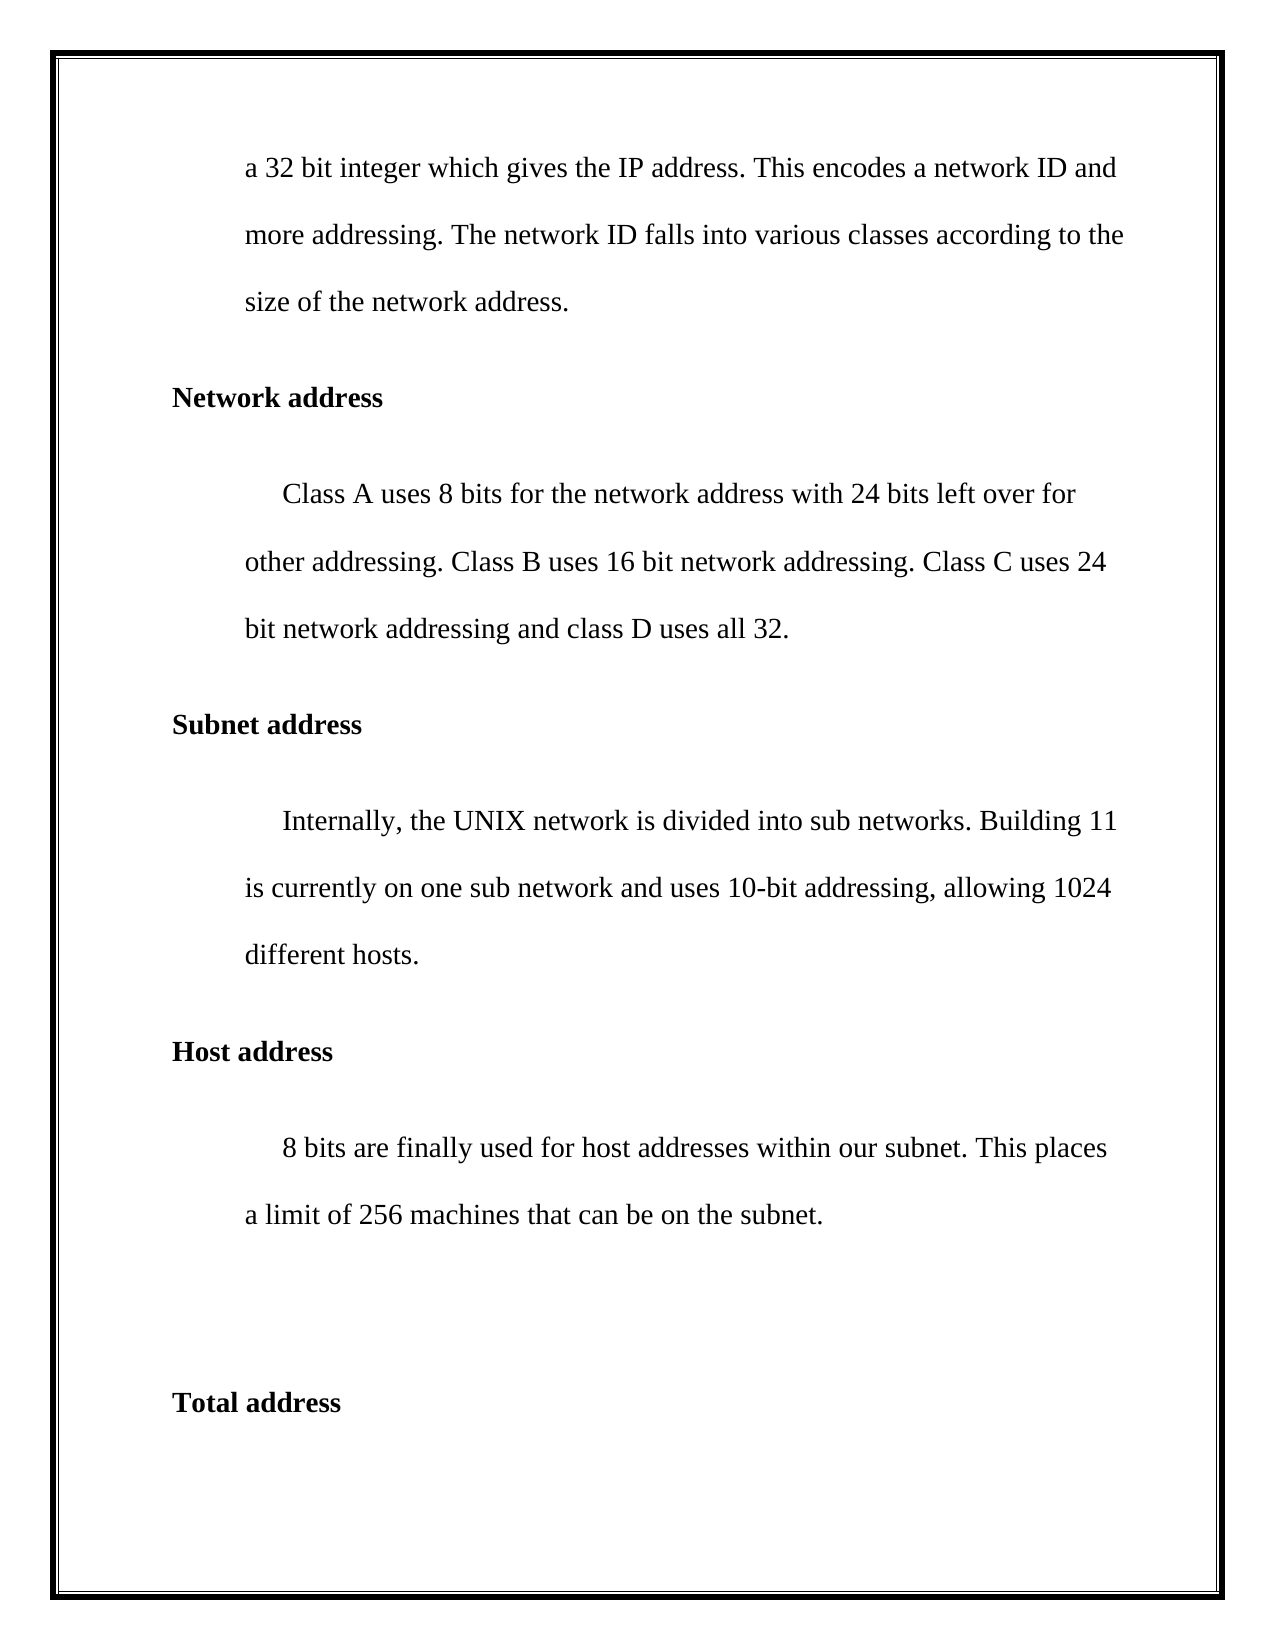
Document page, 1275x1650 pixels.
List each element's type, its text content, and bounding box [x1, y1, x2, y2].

subtitle Network address [150, 380, 1125, 414]
subtitle Total address [150, 1385, 1125, 1419]
text Class A uses 8 bits for the network address with 24 bits left over for other addressing. Class B uses 16 bit network addressing. Class C uses 24 bit network addressing and class D uses all 32. [244, 477, 1125, 644]
text Internally, the UNIX network is divided into sub networks. Building 11 is currently on one sub network and uses 10-bit addressing, allowing 1024 different hosts. [244, 803, 1125, 971]
subtitle Host address [150, 1034, 1125, 1067]
text 8 bits are finally used for host addresses within our subnet. This places a limit of 256 machines that can be on the subnet. [244, 1130, 1125, 1231]
subtitle Subnet address [150, 707, 1125, 741]
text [244, 150, 1125, 318]
